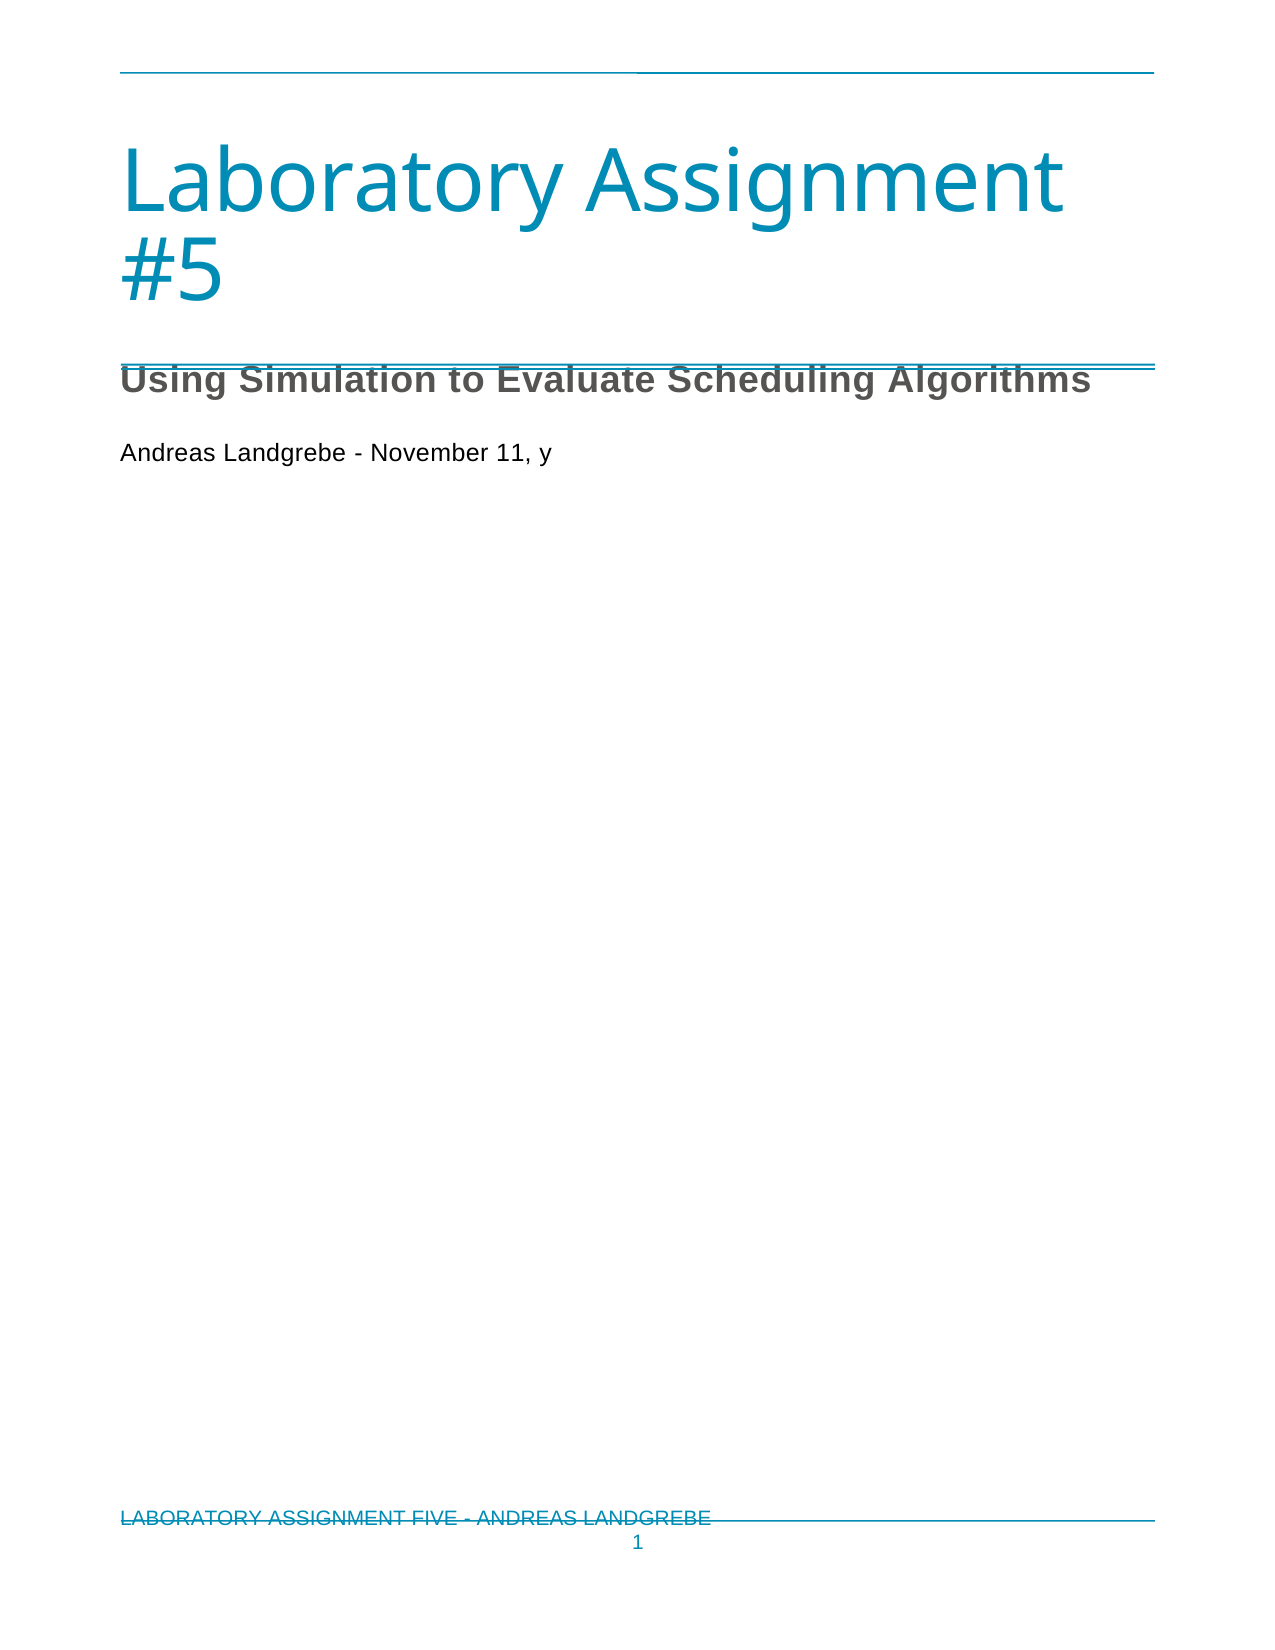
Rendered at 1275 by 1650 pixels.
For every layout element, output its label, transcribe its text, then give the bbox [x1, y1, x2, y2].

subtitle Andreas Landgrebe - DATE \@ "MMMM d, y" March 3, 2014 [120, 438, 1155, 467]
title Laboratory Assignment #5 [120, 135, 1155, 326]
subtitle Using Simulation to Evaluate Scheduling Algorithms [120, 369, 1155, 401]
